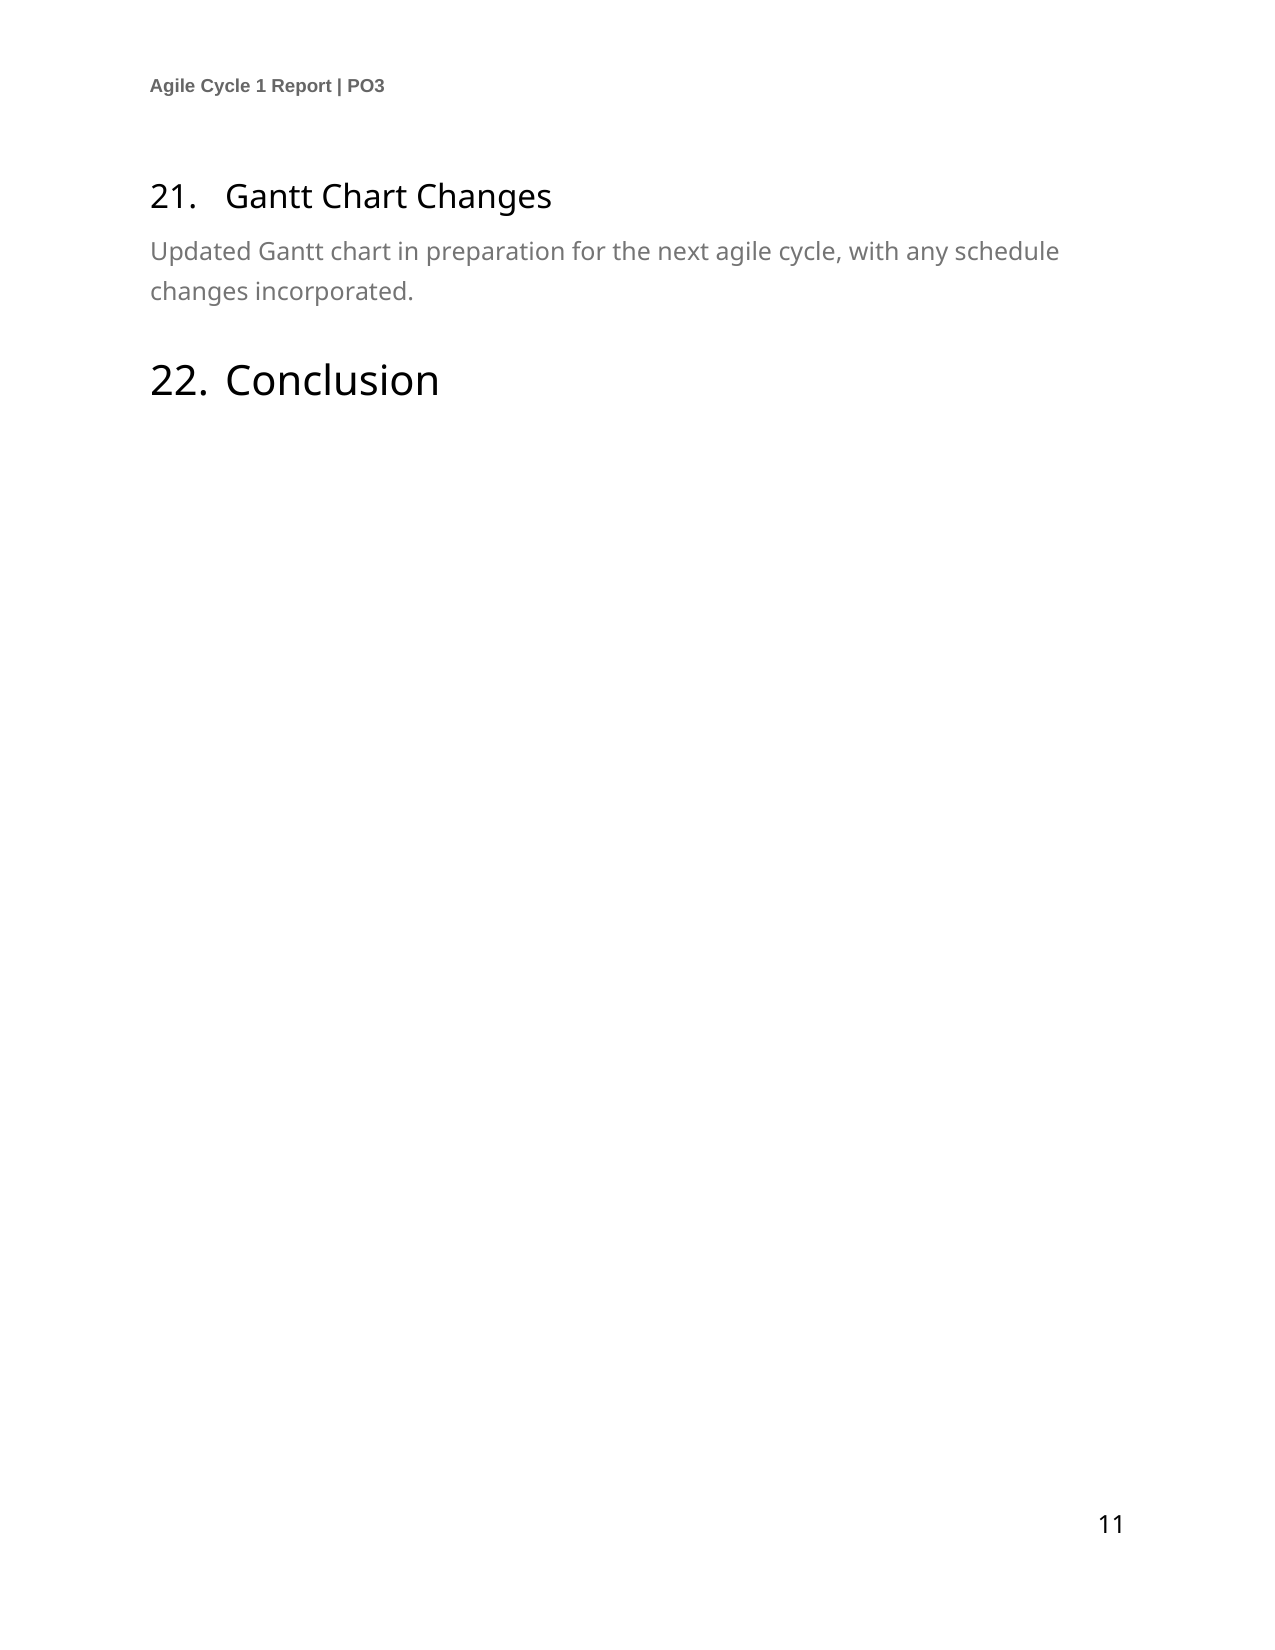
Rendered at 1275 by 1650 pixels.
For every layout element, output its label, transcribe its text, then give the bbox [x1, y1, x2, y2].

subtitle Conclusion [150, 351, 1125, 407]
subtitle Gantt Chart Changes [150, 173, 1125, 218]
text Updated Gantt chart in preparation for the next agile cycle, with any schedule changes incorporated. [150, 234, 1125, 308]
